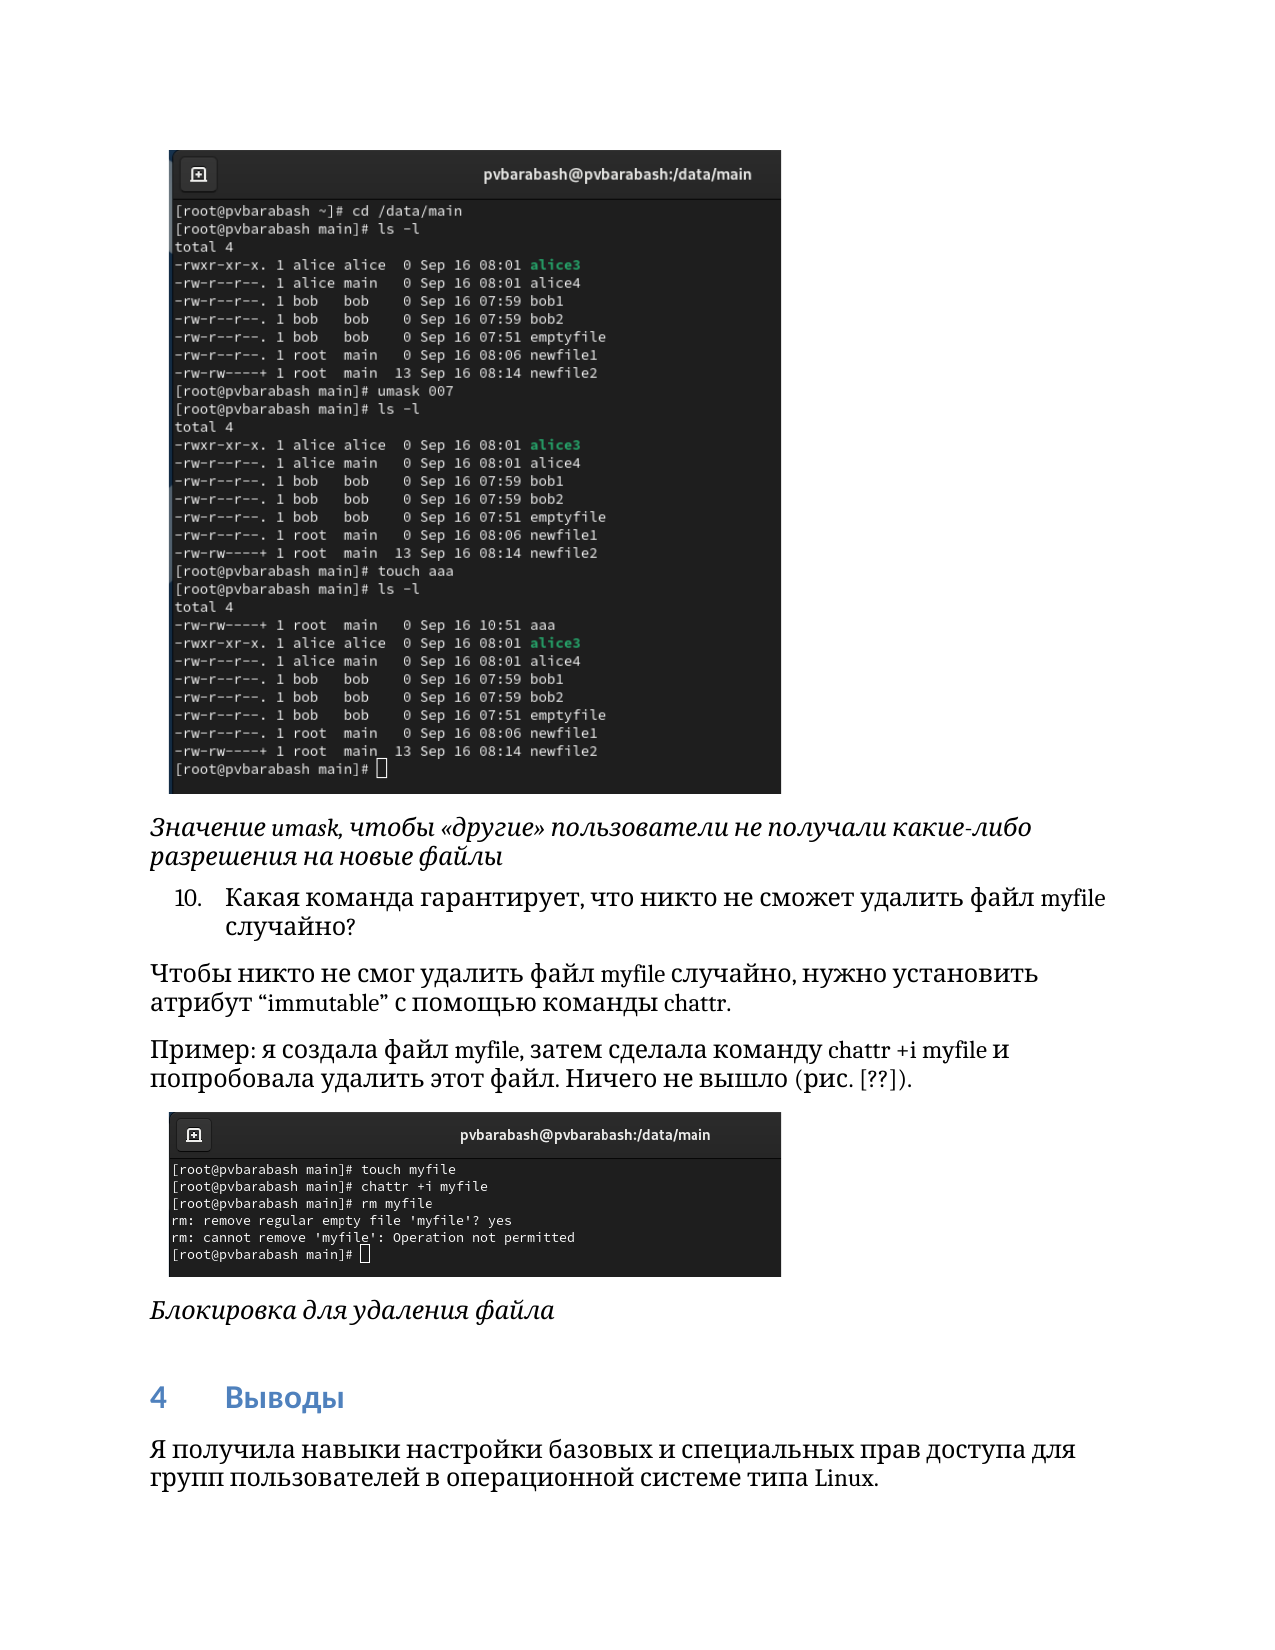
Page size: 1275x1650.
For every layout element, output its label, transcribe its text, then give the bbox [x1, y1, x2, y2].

text Чтобы никто не смог удалить файл myfile случайно, нужно установить атрибут “immutable” с помощью команды chattr. [150, 960, 1125, 1018]
picture [168, 150, 782, 794]
text Пример: я создала файл myfile, затем сделала команду chattr +i myfile и попробовала удалить этот файл. Ничего не вышло (рис. [??]). [150, 1036, 1125, 1094]
picture [168, 1112, 782, 1277]
text Блокировка для удаления файла [150, 1297, 1125, 1326]
text Значение umask, чтобы «другие» пользователи не получали какие-либо разрешения на новые файлы [150, 814, 1125, 871]
list Какая команда гарантирует, что никто не сможет удалить файл myfile случайно? [175, 884, 1125, 941]
text Я получила навыки настройки базовых и специальных прав доступа для групп пользователей в операционной системе типа Linux. [150, 1436, 1125, 1493]
subtitle 4 Выводы [150, 1376, 1125, 1417]
